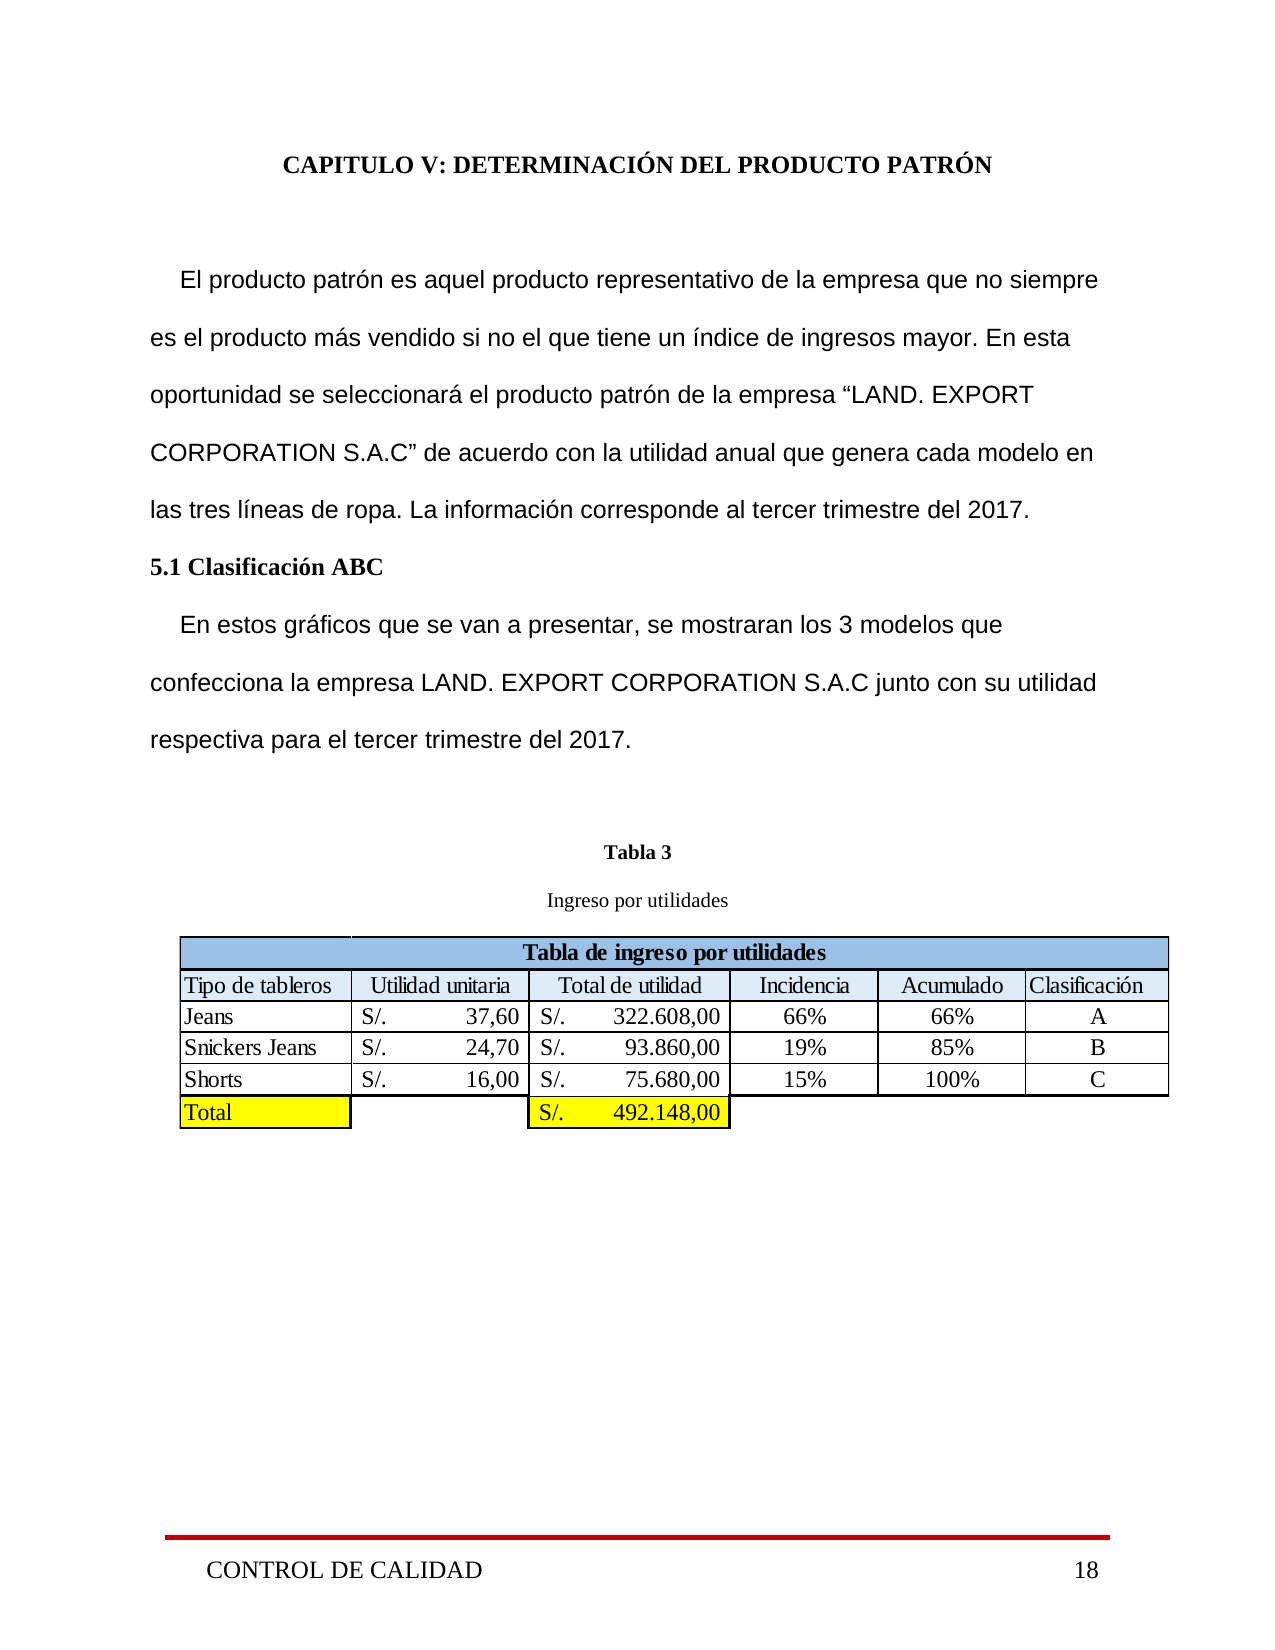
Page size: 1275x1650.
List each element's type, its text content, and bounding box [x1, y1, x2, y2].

text En estos gráficos que se van a presentar, se mostraran los 3 modelos que confecciona la empresa LAND. EXPORT CORPORATION S.A.C junto con su utilidad respectiva para el tercer trimestre del 2017. [150, 610, 1125, 754]
subtitle 5.1 Clasificación ABC [150, 552, 1125, 581]
subtitle CAPITULO V: DETERMINACIÓN DEL PRODUCTO PATRÓN [150, 150, 1125, 179]
text Tabla 3 Ingreso por utilidades [150, 840, 1125, 912]
text El producto patrón es aquel producto representativo de la empresa que no siempre es el producto más vendido si no el que tiene un índice de ingresos mayor. En esta oportunidad se seleccionará el producto patrón de la empresa “LAND. EXPORT CORPORATION S.A.C” de acuerdo con la utilidad anual que genera cada modelo en las tres líneas de ropa. La información corresponde al tercer trimestre del 2017. [150, 265, 1125, 524]
